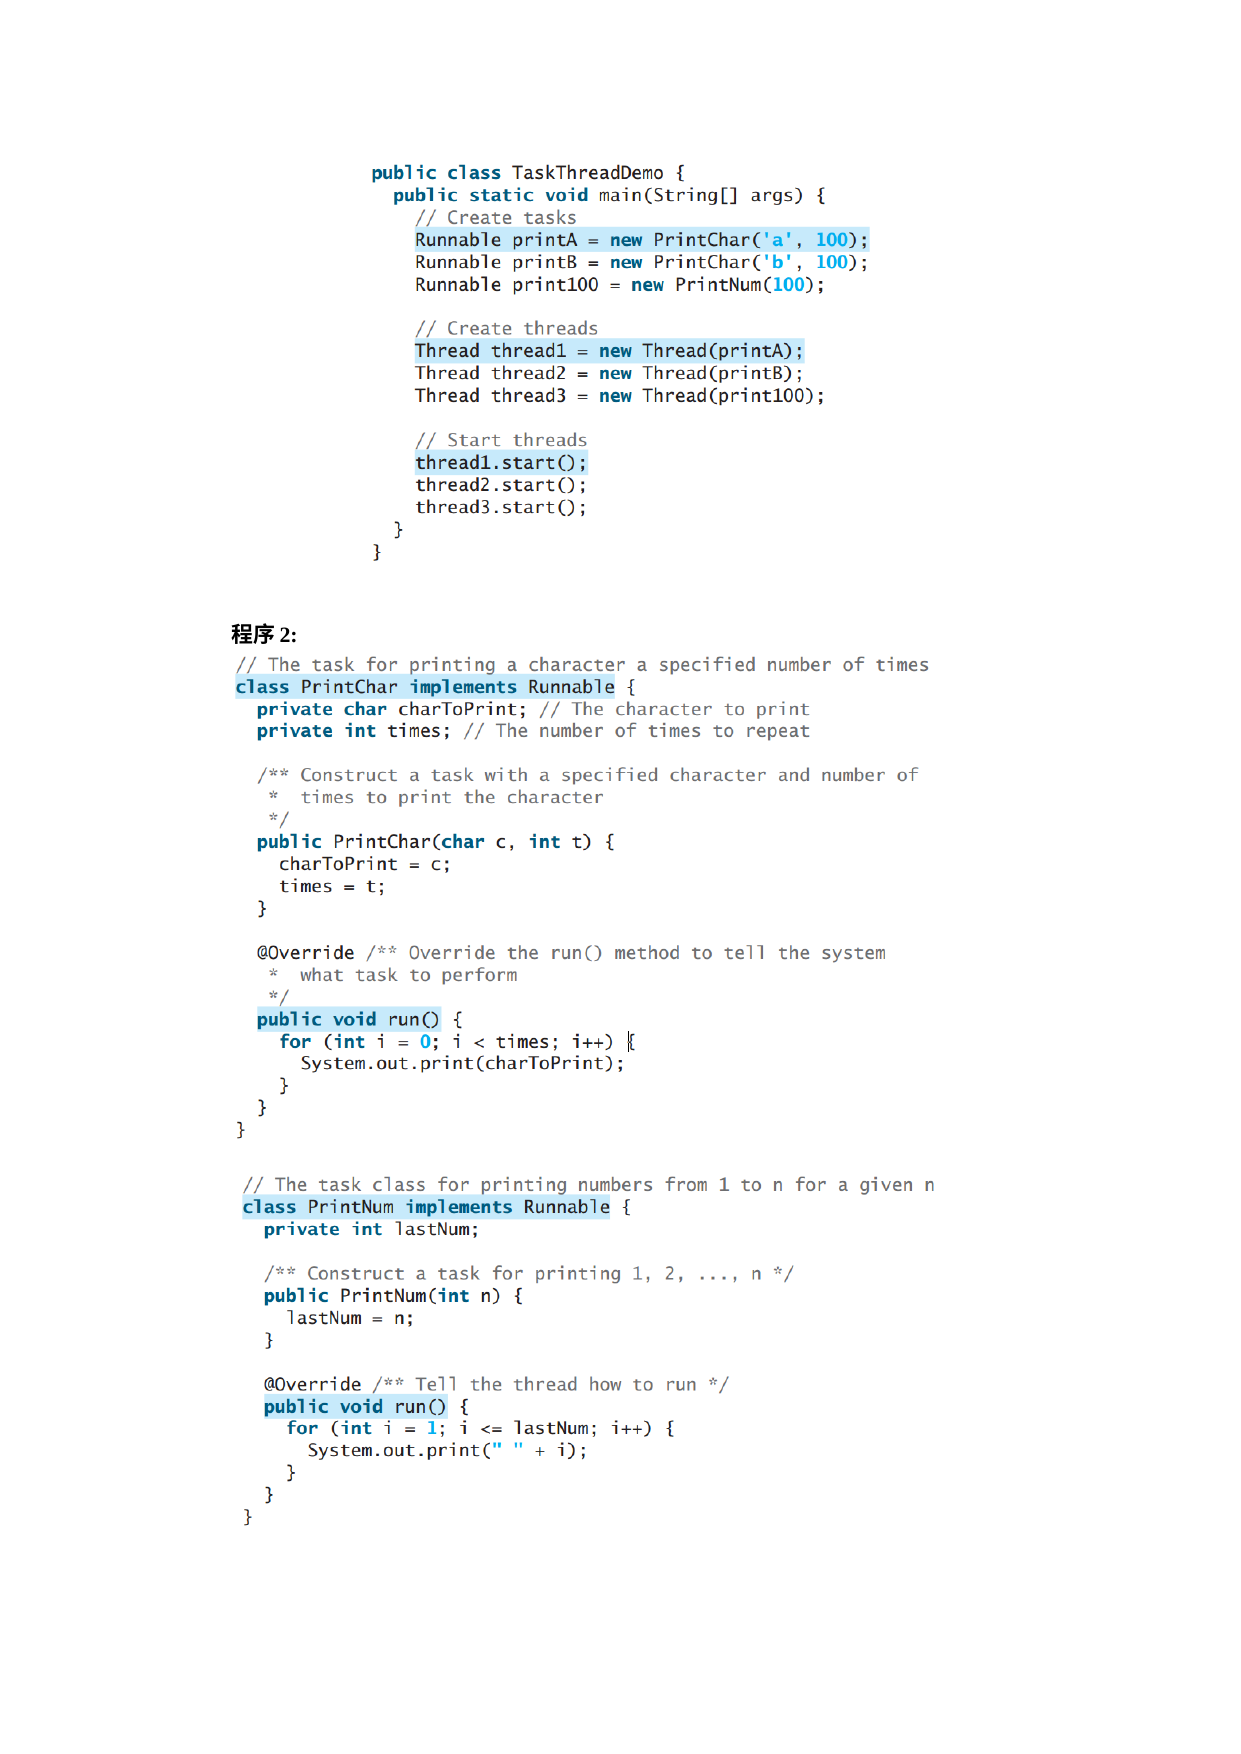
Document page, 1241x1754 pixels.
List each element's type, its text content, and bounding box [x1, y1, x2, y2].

picture [231, 649, 932, 1145]
picture [367, 162, 873, 564]
text 程序2: [187, 617, 1053, 649]
picture [237, 1169, 940, 1532]
